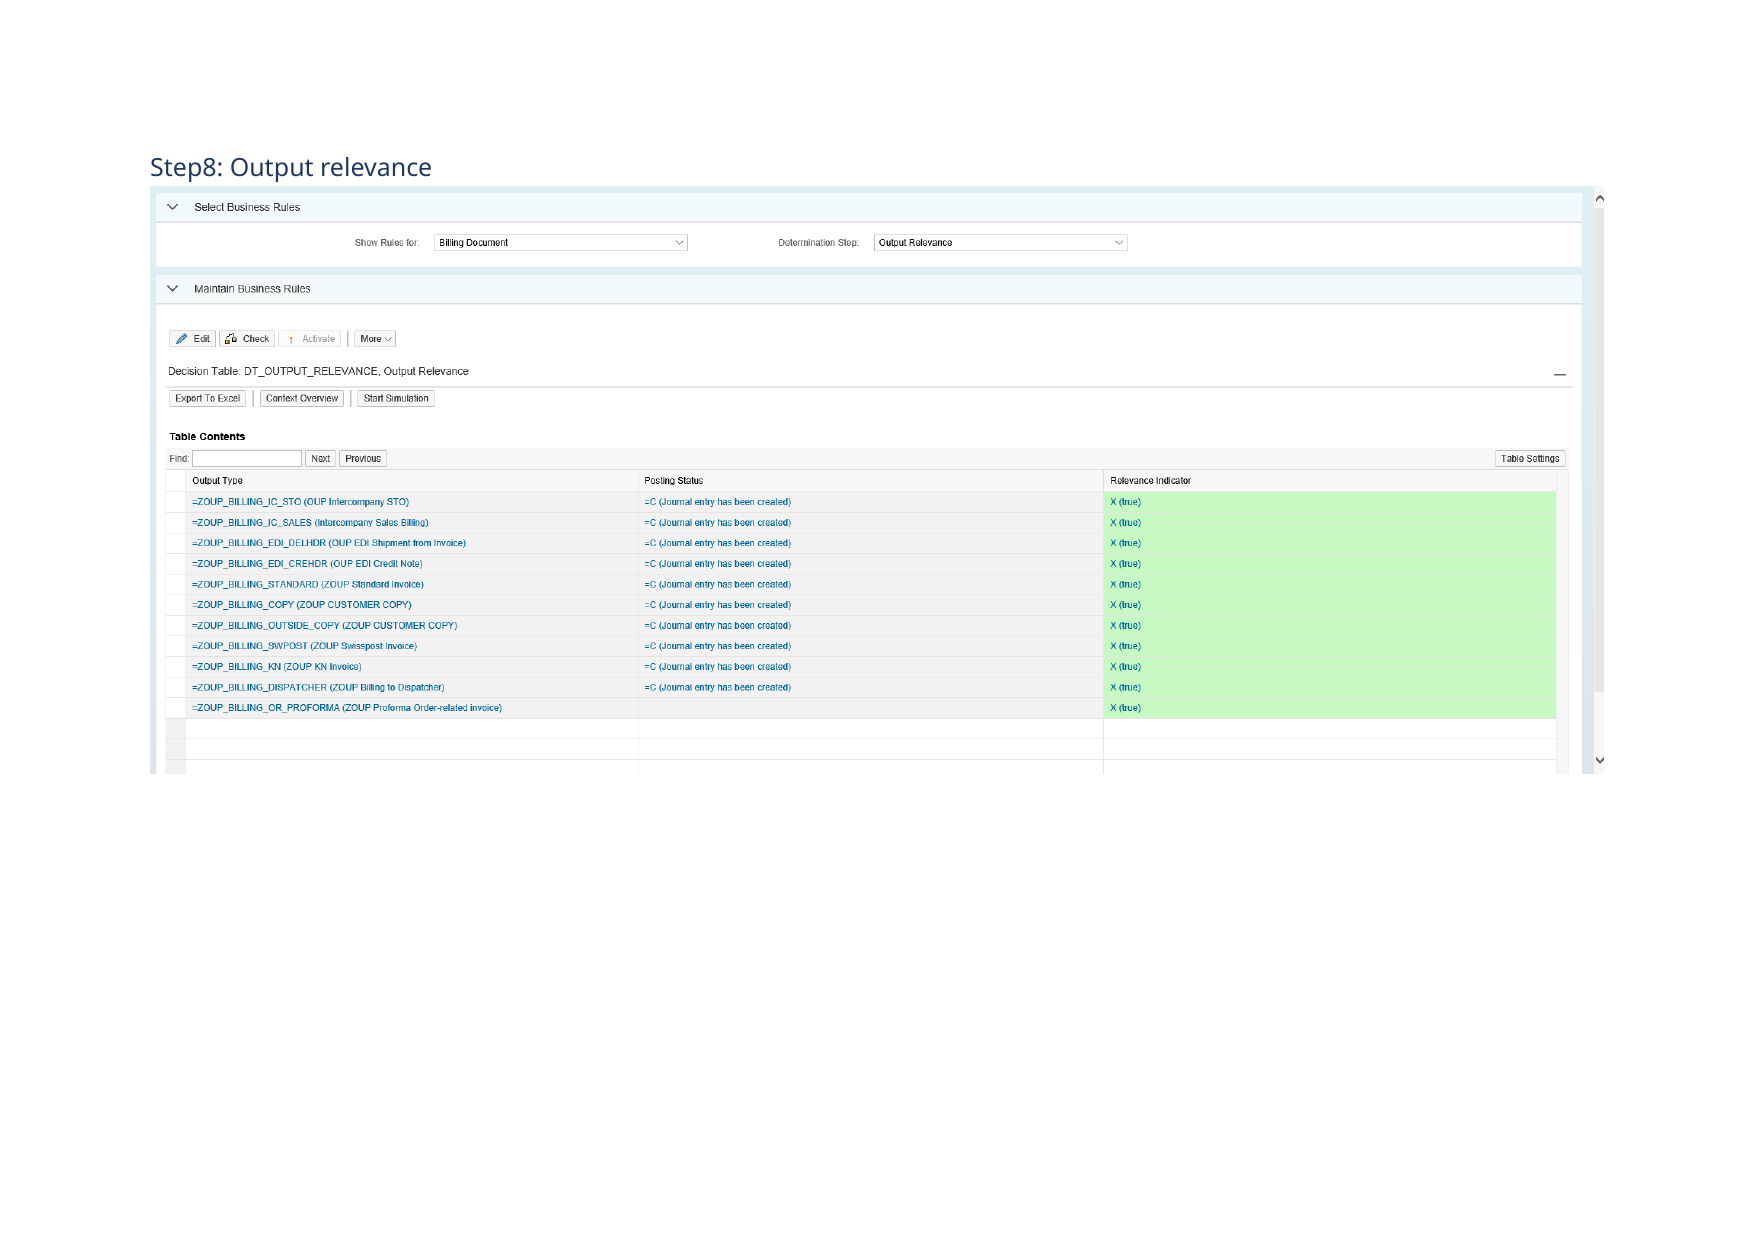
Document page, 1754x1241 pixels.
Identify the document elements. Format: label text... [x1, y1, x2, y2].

subtitle Step8: Output relevance [150, 150, 1604, 184]
picture [150, 186, 1604, 774]
